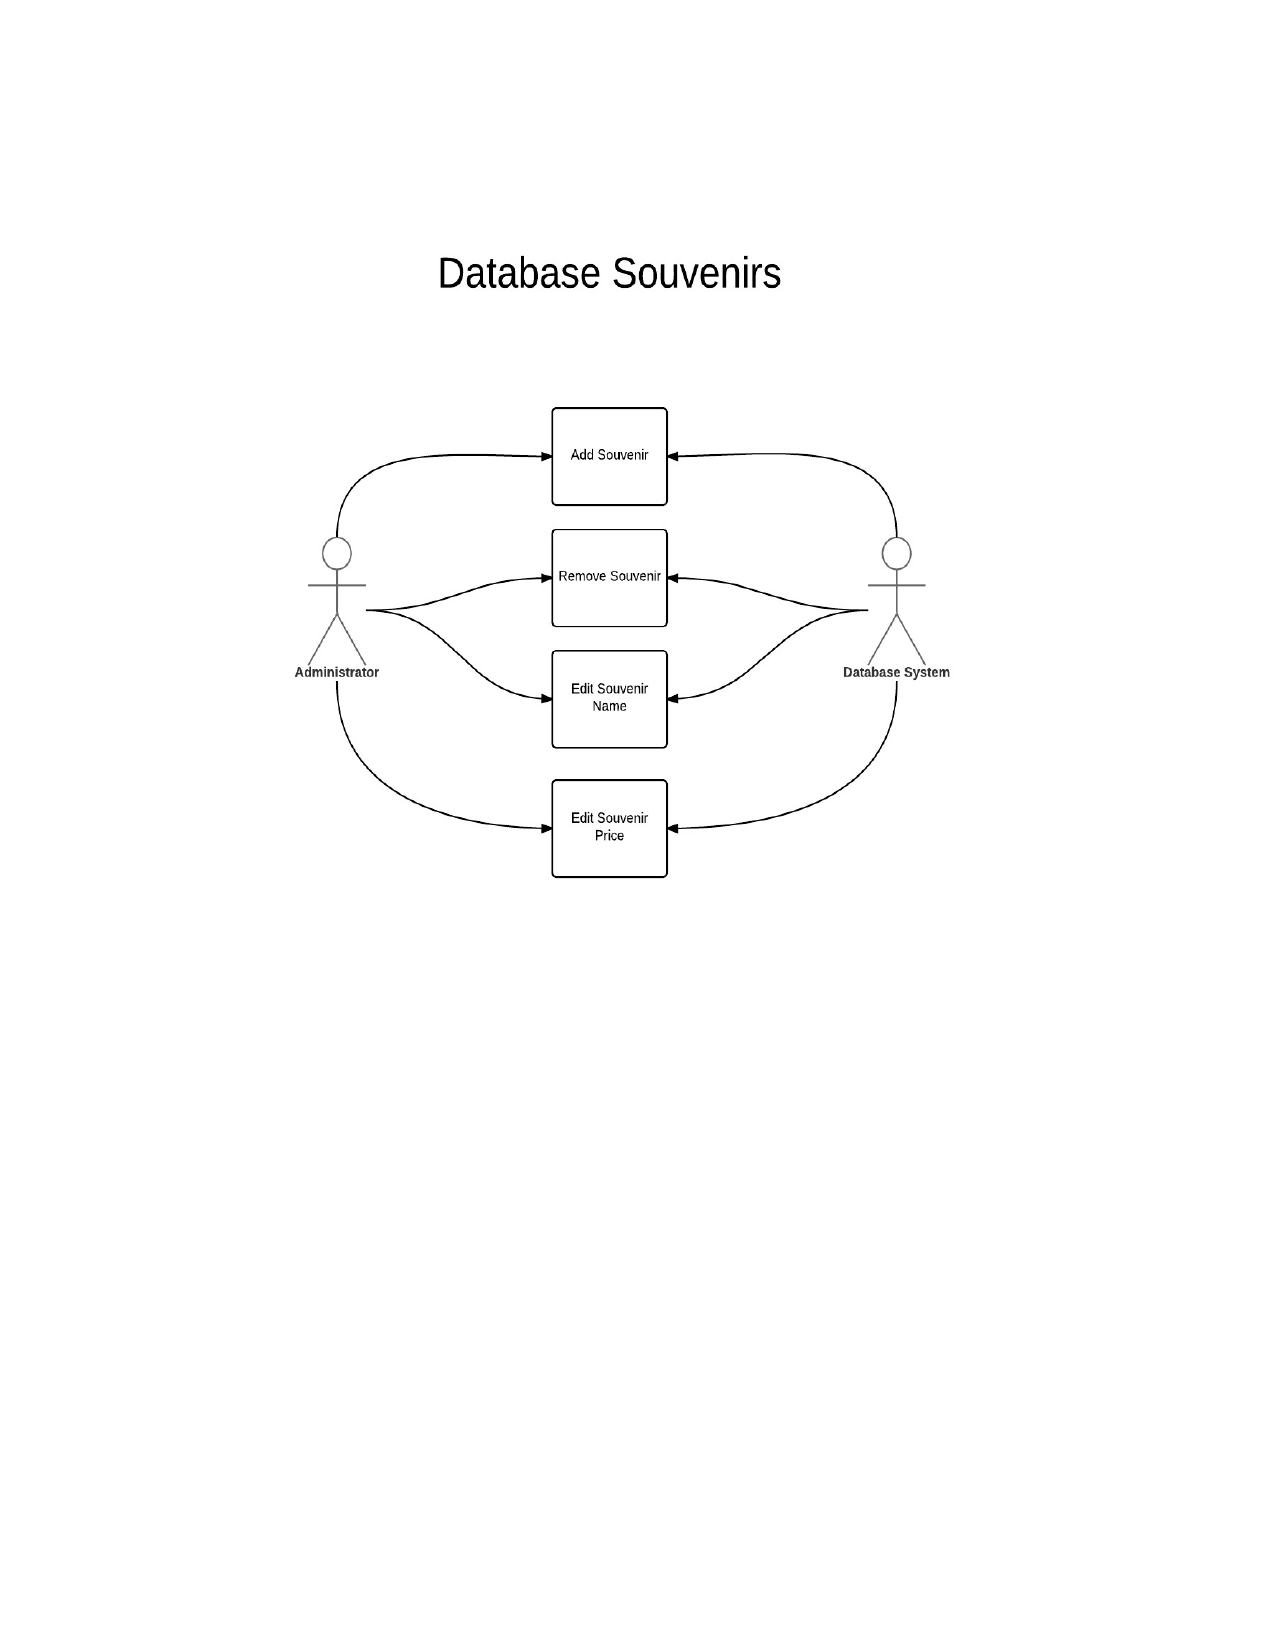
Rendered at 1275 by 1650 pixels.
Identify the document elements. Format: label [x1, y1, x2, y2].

picture [150, 150, 1125, 1501]
